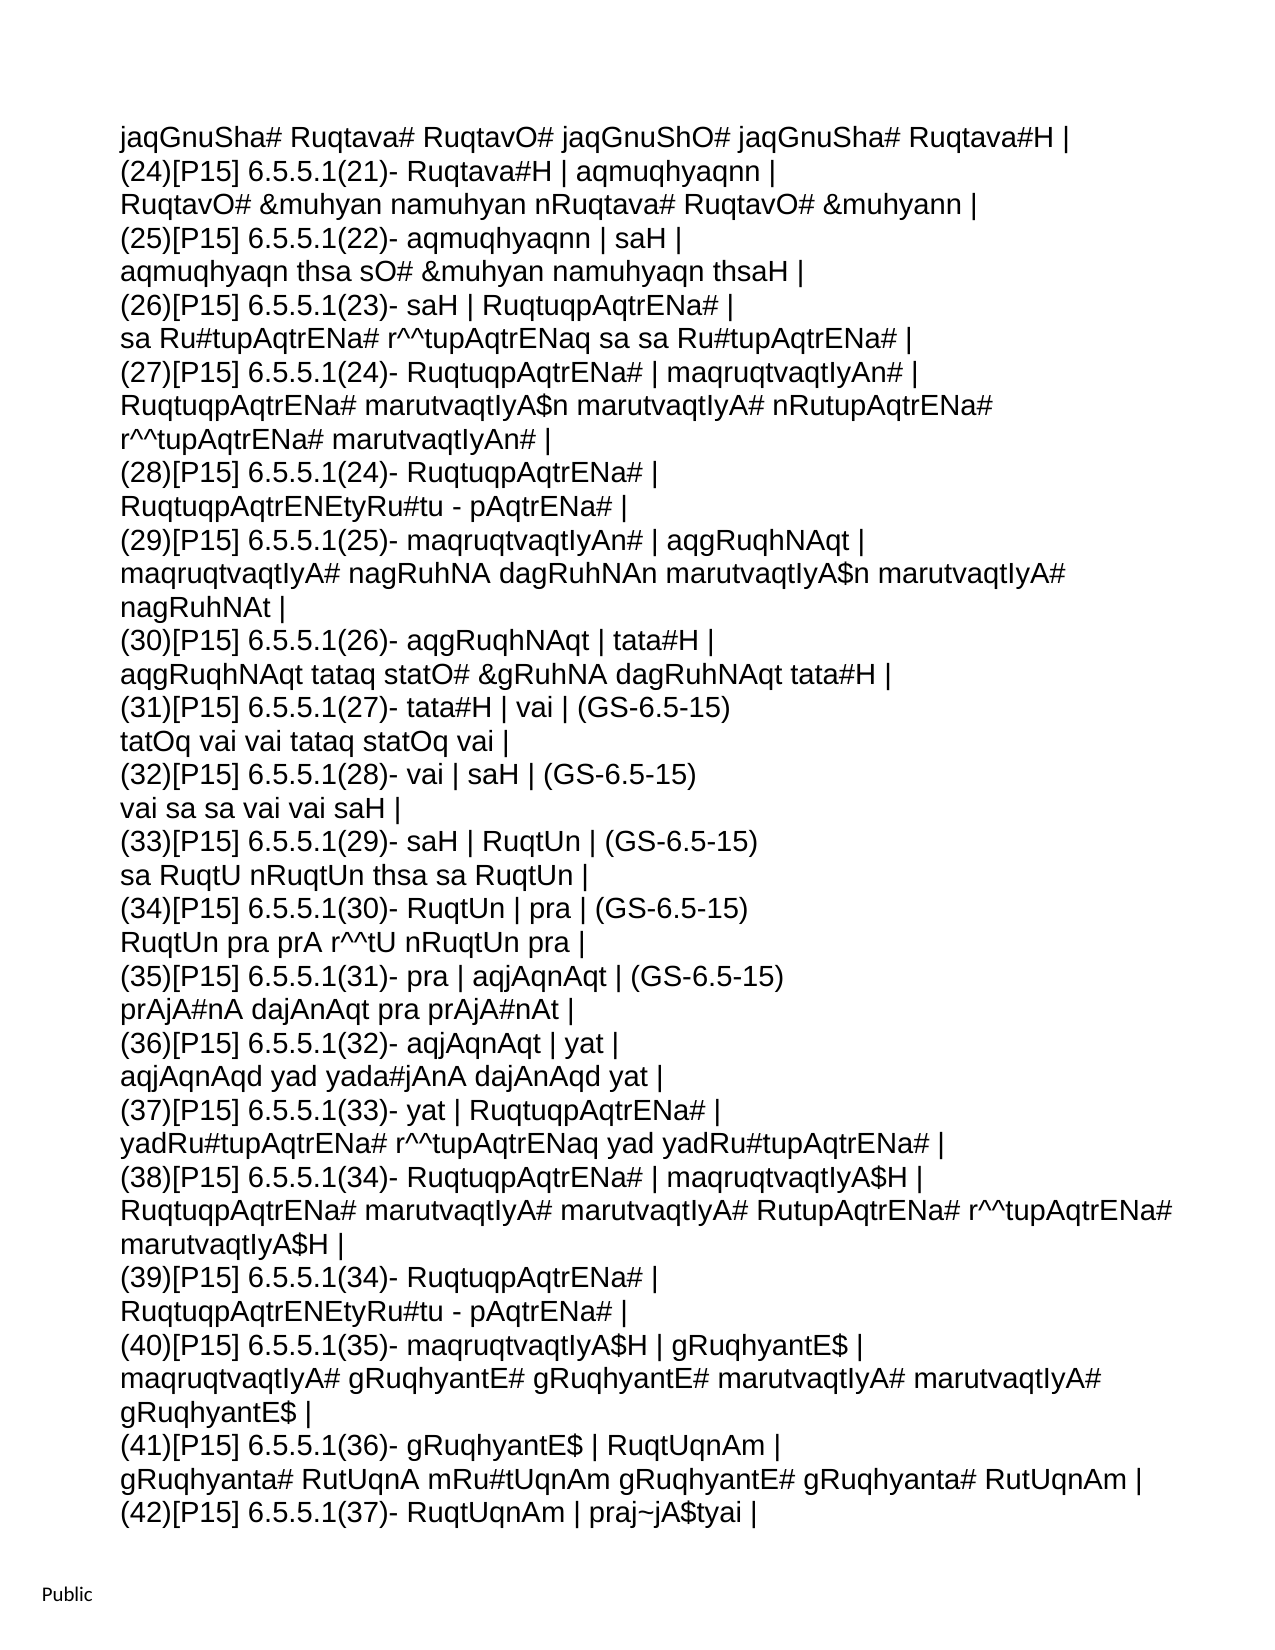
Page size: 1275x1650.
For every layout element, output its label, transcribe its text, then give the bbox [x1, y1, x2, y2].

text RuqtuqpAqtrENa# marutvaqtIyA# marutvaqtIyA# RutupAqtrENa# r^^tupAqtrENa# marutvaqtIyA$H | [120, 1193, 1200, 1260]
text (27)[P15] 6.5.5.1(24)- RuqtuqpAqtrENa# | maqruqtvaqtIyAn# | [120, 355, 1200, 388]
text gRuqhyanta# RutUqnA mRu#tUqnAm gRuqhyantE# gRuqhyanta# RutUqnAm | [120, 1462, 1200, 1495]
text (39)[P15] 6.5.5.1(34)- RuqtuqpAqtrENa# | [120, 1260, 1200, 1294]
text (26)[P15] 6.5.5.1(23)- saH | RuqtuqpAqtrENa# | [120, 288, 1200, 321]
text (31)[P15] 6.5.5.1(27)- tata#H | vai | (GS-6.5-15) [120, 690, 1200, 724]
text sa RuqtU nRuqtUn thsa sa RuqtUn | [120, 858, 1200, 891]
text (32)[P15] 6.5.5.1(28)- vai | saH | (GS-6.5-15) [120, 757, 1200, 791]
text (40)[P15] 6.5.5.1(35)- maqruqtvaqtIyA$H | gRuqhyantE$ | [120, 1327, 1200, 1361]
text yadRu#tupAqtrENa# r^^tupAqtrENaq yad yadRu#tupAqtrENa# | [120, 1126, 1200, 1160]
text RuqtuqpAqtrENEtyRu#tu - pAqtrENa# | [120, 1294, 1200, 1327]
text RuqtavO# &muhyan namuhyan nRuqtava# RuqtavO# &muhyann | [120, 187, 1200, 221]
text (35)[P15] 6.5.5.1(31)- pra | aqjAqnAqt | (GS-6.5-15) [120, 958, 1200, 992]
text (29)[P15] 6.5.5.1(25)- maqruqtvaqtIyAn# | aqgRuqhNAqt | [120, 522, 1200, 556]
text (38)[P15] 6.5.5.1(34)- RuqtuqpAqtrENa# | maqruqtvaqtIyA$H | [120, 1160, 1200, 1193]
text (33)[P15] 6.5.5.1(29)- saH | RuqtUn | (GS-6.5-15) [120, 824, 1200, 858]
text (36)[P15] 6.5.5.1(32)- aqjAqnAqt | yat | [120, 1026, 1200, 1059]
text aqgRuqhNAqt tataq statO# &gRuhNA dagRuhNAqt tata#H | [120, 657, 1200, 690]
text (28)[P15] 6.5.5.1(24)- RuqtuqpAqtrENa# | [120, 455, 1200, 489]
text jaqGnuSha# Ruqtava# RuqtavO# jaqGnuShO# jaqGnuSha# Ruqtava#H | [120, 120, 1200, 153]
text tatOq vai vai tataq statOq vai | [120, 724, 1200, 757]
text aqjAqnAqd yad yada#jAnA dajAnAqd yat | [120, 1059, 1200, 1093]
text sa Ru#tupAqtrENa# r^^tupAqtrENaq sa sa Ru#tupAqtrENa# | [120, 321, 1200, 355]
text (37)[P15] 6.5.5.1(33)- yat | RuqtuqpAqtrENa# | [120, 1093, 1200, 1126]
text (24)[P15] 6.5.5.1(21)- Ruqtava#H | aqmuqhyaqnn | [120, 153, 1200, 187]
text RuqtuqpAqtrENEtyRu#tu - pAqtrENa# | [120, 489, 1200, 522]
text maqruqtvaqtIyA# gRuqhyantE# gRuqhyantE# marutvaqtIyA# marutvaqtIyA# gRuqhyantE$ | [120, 1361, 1200, 1428]
text aqmuqhyaqn thsa sO# &muhyan namuhyaqn thsaH | [120, 254, 1200, 288]
text prAjA#nA dajAnAqt pra prAjA#nAt | [120, 992, 1200, 1026]
text vai sa sa vai vai saH | [120, 791, 1200, 824]
text (25)[P15] 6.5.5.1(22)- aqmuqhyaqnn | saH | [120, 221, 1200, 254]
text (34)[P15] 6.5.5.1(30)- RuqtUn | pra | (GS-6.5-15) [120, 891, 1200, 925]
text maqruqtvaqtIyA# nagRuhNA dagRuhNAn marutvaqtIyA$n marutvaqtIyA# nagRuhNAt | [120, 556, 1200, 623]
text RuqtUn pra prA r^^tU nRuqtUn pra | [120, 925, 1200, 958]
text RuqtuqpAqtrENa# marutvaqtIyA$n marutvaqtIyA# nRutupAqtrENa# r^^tupAqtrENa# marutvaqtIyAn# | [120, 388, 1200, 455]
text (41)[P15] 6.5.5.1(36)- gRuqhyantE$ | RuqtUqnAm | [120, 1428, 1200, 1462]
text (30)[P15] 6.5.5.1(26)- aqgRuqhNAqt | tata#H | [120, 623, 1200, 657]
text (42)[P15] 6.5.5.1(37)- RuqtUqnAm | praj~jA$tyai | [120, 1495, 1200, 1529]
